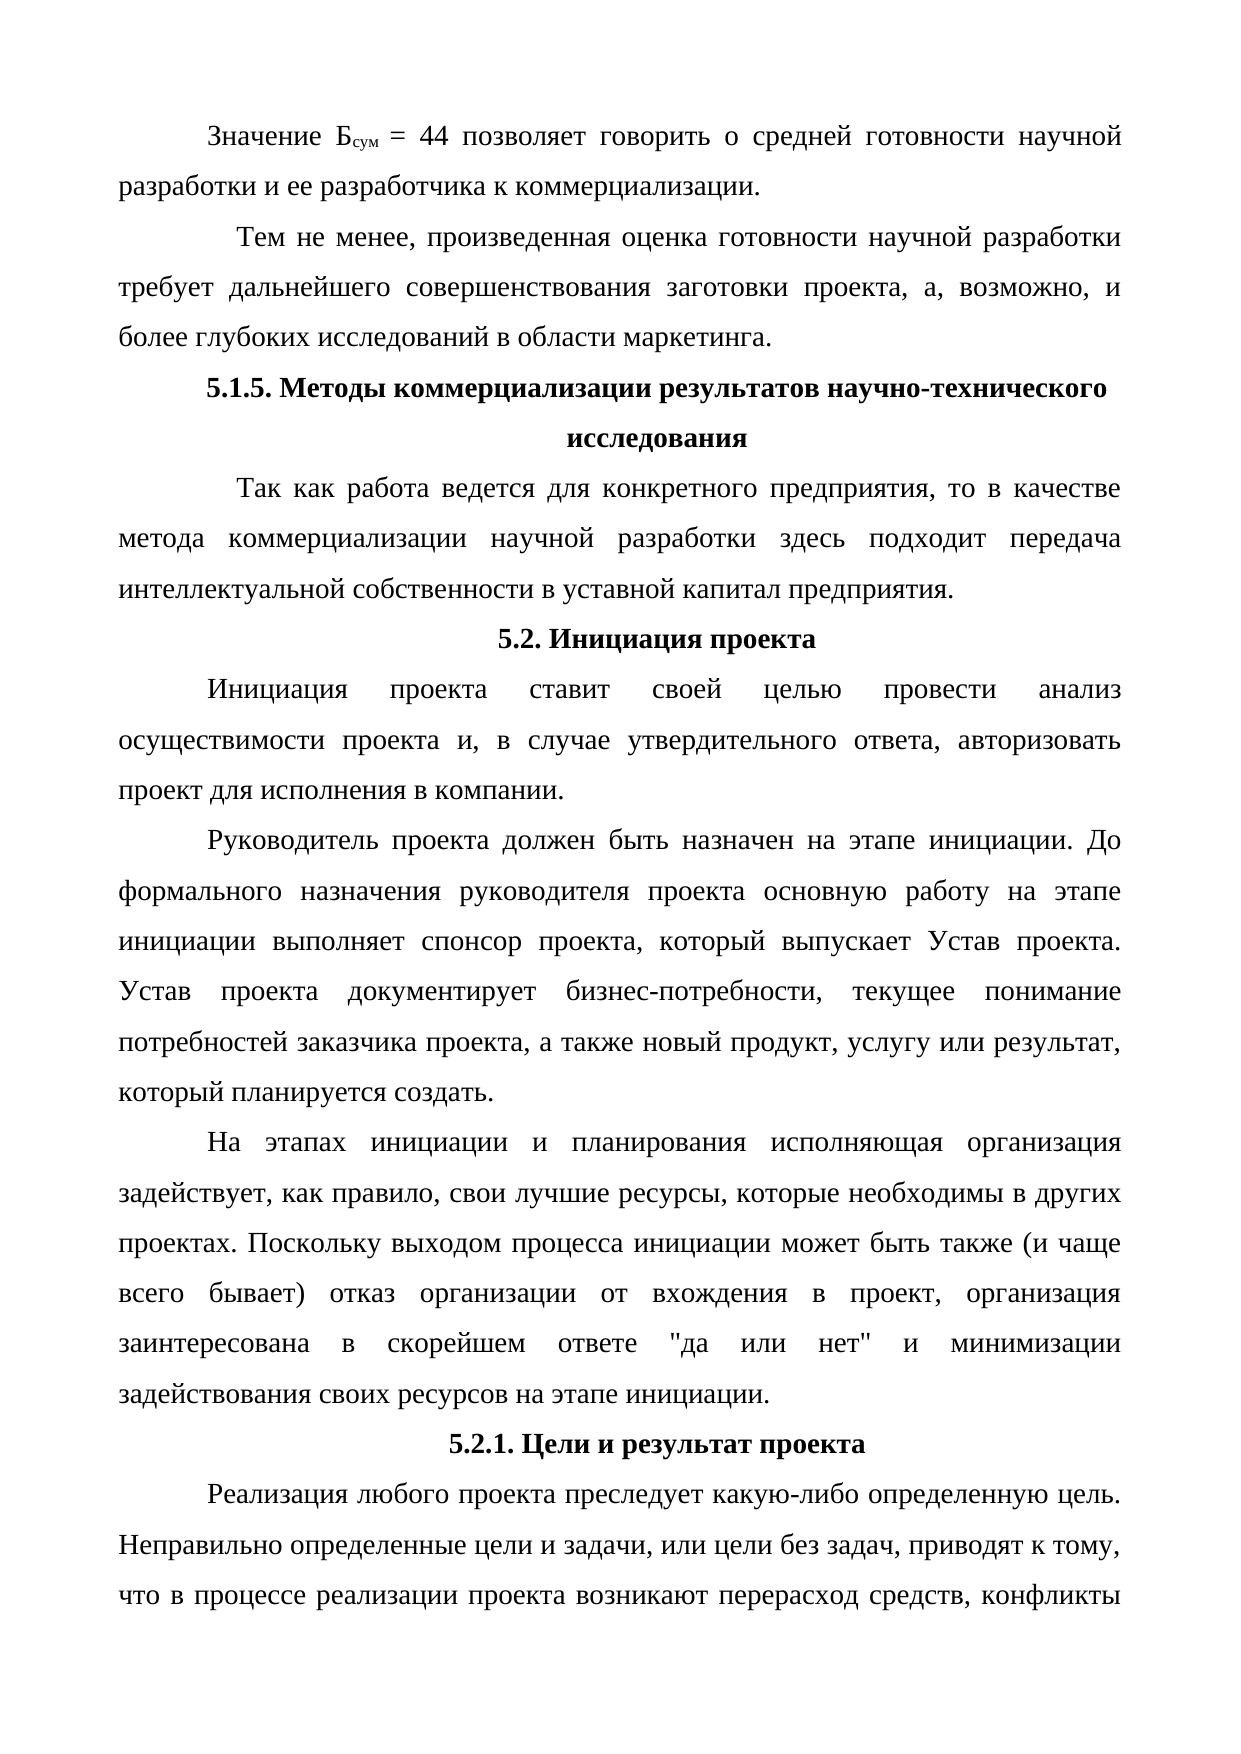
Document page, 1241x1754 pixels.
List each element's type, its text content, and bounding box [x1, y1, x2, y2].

subtitle 5.1.5. Методы коммерциализации результатов научно-технического исследования [192, 370, 1122, 453]
text Инициация проекта ставит своей целью провести анализ осуществимости проекта и, в случае утвердительного ответа, авторизовать проект для исполнения в компании. [118, 672, 1122, 806]
text На этапах инициации и планирования исполняющая организация задействует, как правило, свои лучшие ресурсы, которые необходимы в других проектах. Поскольку выходом процесса инициации может быть также (и чаще всего бывает) отказ организации от вхождения в проект, организация заинтересована в скорейшем ответе "да или нет" и минимизации задействования своих ресурсов на этапе инициации. [118, 1124, 1122, 1409]
text Значение Бсум = 44 позволяет говорить о средней готовности научной разработки и ее разработчика к коммерциализации. [118, 118, 1122, 202]
text Так как работа ведется для конкретного предприятия, то в качестве метода коммерциализации научной разработки здесь подходит передача интеллектуальной собственности в уставной капитал предприятия. [118, 470, 1122, 604]
text Тем не менее, произведенная оценка готовности научной разработки требует дальнейшего совершенствования заготовки проекта, а, возможно, и более глубоких исследований в области маркетинга. [118, 219, 1122, 353]
text Руководитель проекта должен быть назначен на этапе инициации. До формального назначения руководителя проекта основную работу на этапе инициации выполняет спонсор проекта, который выпускает Устав проекта. Устав проекта документирует бизнес-потребности, текущее понимание потребностей заказчика проекта, а также новый продукт, услугу или результат, который планируется создать. [118, 822, 1122, 1108]
subtitle 5.2.1. Цели и результат проекта [192, 1426, 1122, 1460]
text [118, 1477, 1122, 1611]
subtitle 5.2. Инициация проекта [192, 621, 1122, 655]
